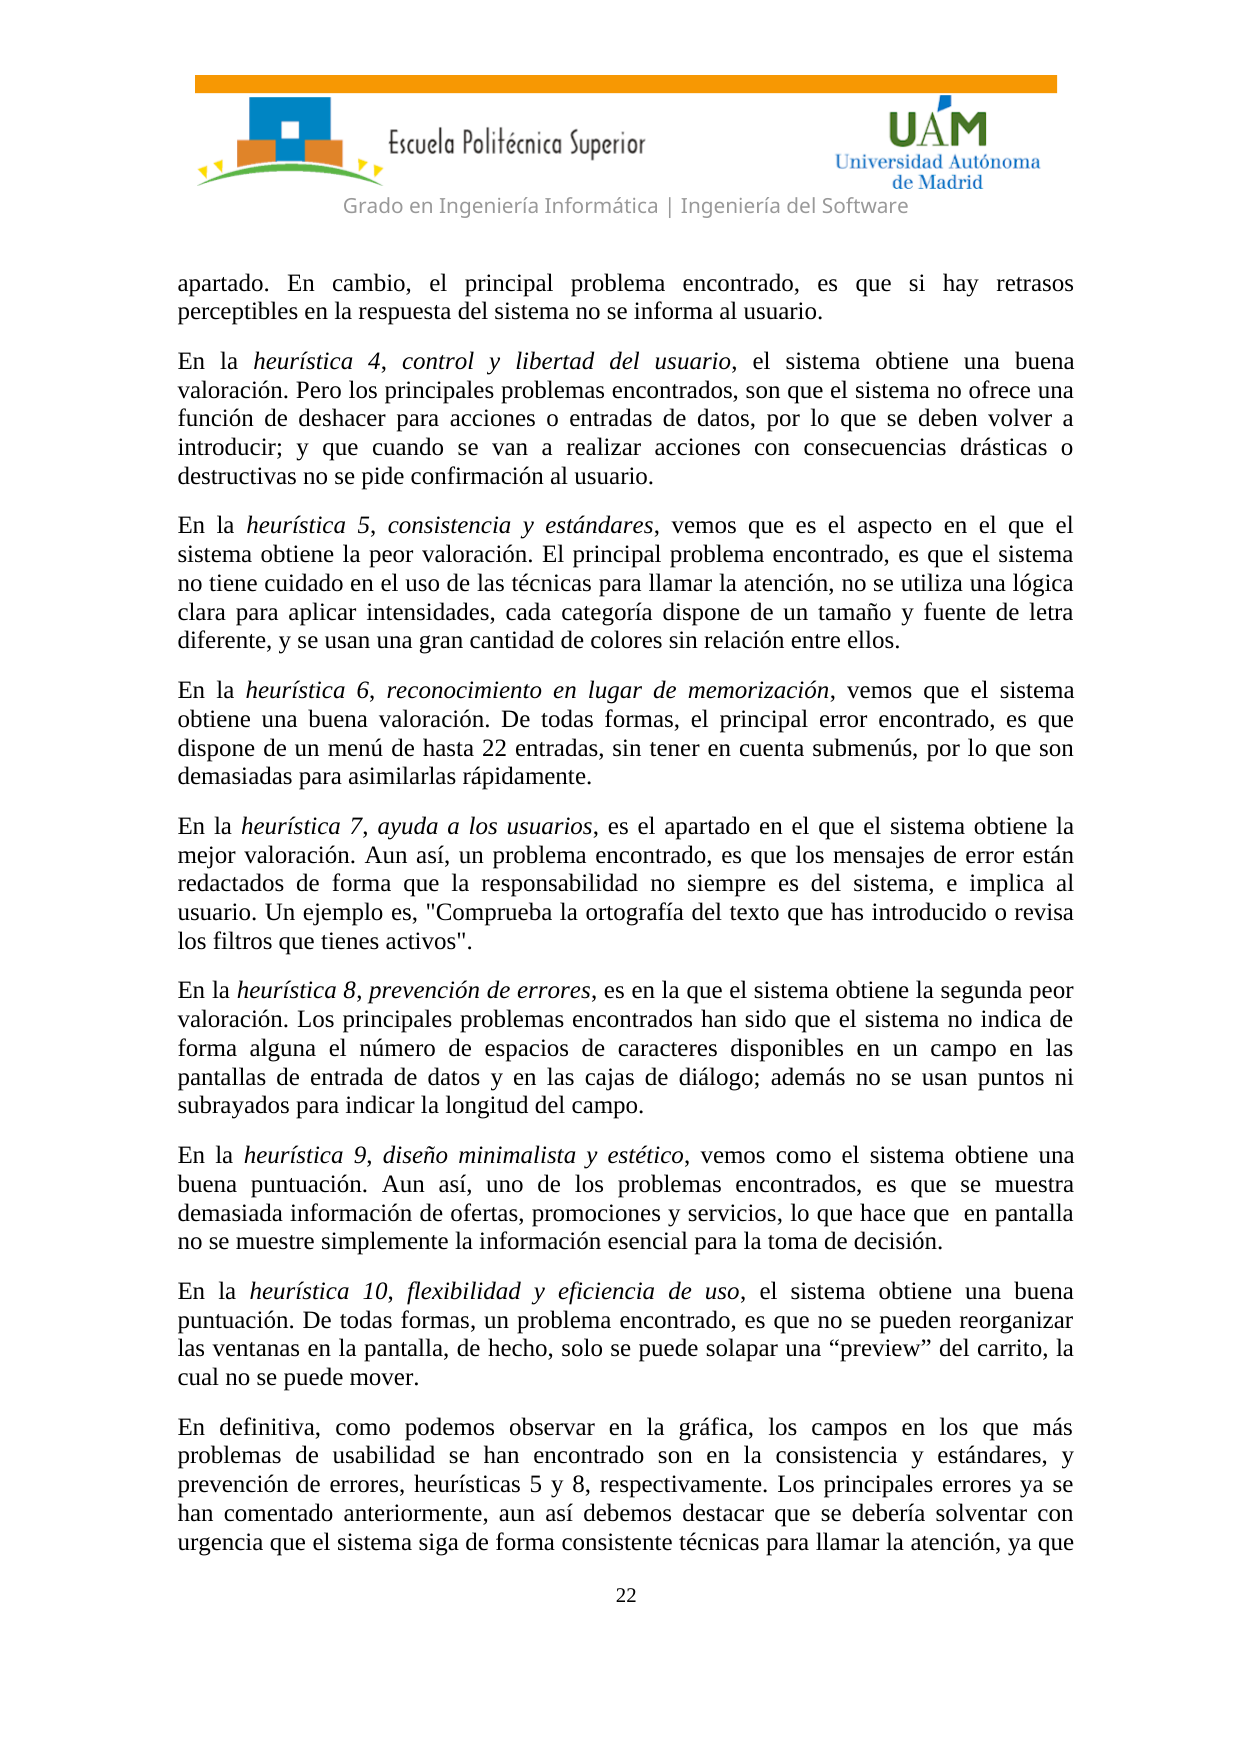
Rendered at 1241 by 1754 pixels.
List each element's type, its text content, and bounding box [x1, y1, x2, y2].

text En la heurística 4, control y libertad del usuario, el sistema obtiene una buena valoración. Pero los principales problemas encontrados, son que el sistema no ofrece una función de deshacer para acciones o entradas de datos, por lo que se deben volver a introducir; y que cuando se van a realizar acciones con consecuencias drásticas o destructivas no se pide confirmación al usuario. [177, 346, 1075, 490]
picture [195, 75, 1058, 191]
text En la heurística 8, prevención de errores, es en la que el sistema obtiene la segunda peor valoración. Los principales problemas encontrados han sido que el sistema no indica de forma alguna el número de espacios de caracteres disponibles en un campo en las pantallas de entrada de datos y en las cajas de diálogo; además no se usan puntos ni subrayados para indicar la longitud del campo. [177, 976, 1075, 1119]
text En la heurística 5, consistencia y estándares, vemos que es el aspecto en el que el sistema obtiene la peor valoración. El principal problema encontrado, es que el sistema no tiene cuidado en el uso de las técnicas para llamar la atención, no se utiliza una lógica clara para aplicar intensidades, cada categoría dispone de un tamaño y fuente de letra diferente, y se usan una gran cantidad de colores sin relación entre ellos. [177, 511, 1075, 654]
text En la heurística 6, reconocimiento en lugar de memorización, vemos que el sistema obtiene una buena valoración. De todas formas, el principal error encontrado, es que dispone de un menú de hasta 22 entradas, sin tener en cuenta submenús, por lo que son demasiadas para asimilarlas rápidamente. [177, 675, 1075, 790]
text En la heurística 7, ayuda a los usuarios, es el apartado en el que el sistema obtiene la mejor valoración. Aun así, un problema encontrado, es que los mensajes de error están redactados de forma que la responsabilidad no siempre es del sistema, e implica al usuario. Un ejemplo es, "Comprueba la ortografía del texto que has introducido o revisa los filtros que tienes activos". [177, 811, 1075, 955]
text En la heurística 9, diseño minimalista y estético, vemos como el sistema obtiene una buena puntuación. Aun así, uno de los problemas encontrados, es que se muestra demasiada información de ofertas, promociones y servicios, lo que hace que en pantalla no se muestre simplemente la información esencial para la toma de decisión. [177, 1140, 1075, 1255]
text En la heurística 10, flexibilidad y eficiencia de uso, el sistema obtiene una buena puntuación. De todas formas, un problema encontrado, es que no se pueden reorganizar las ventanas en la pantalla, de hecho, solo se puede solapar una “preview” del carrito, la cual no se puede mover. [177, 1276, 1075, 1391]
